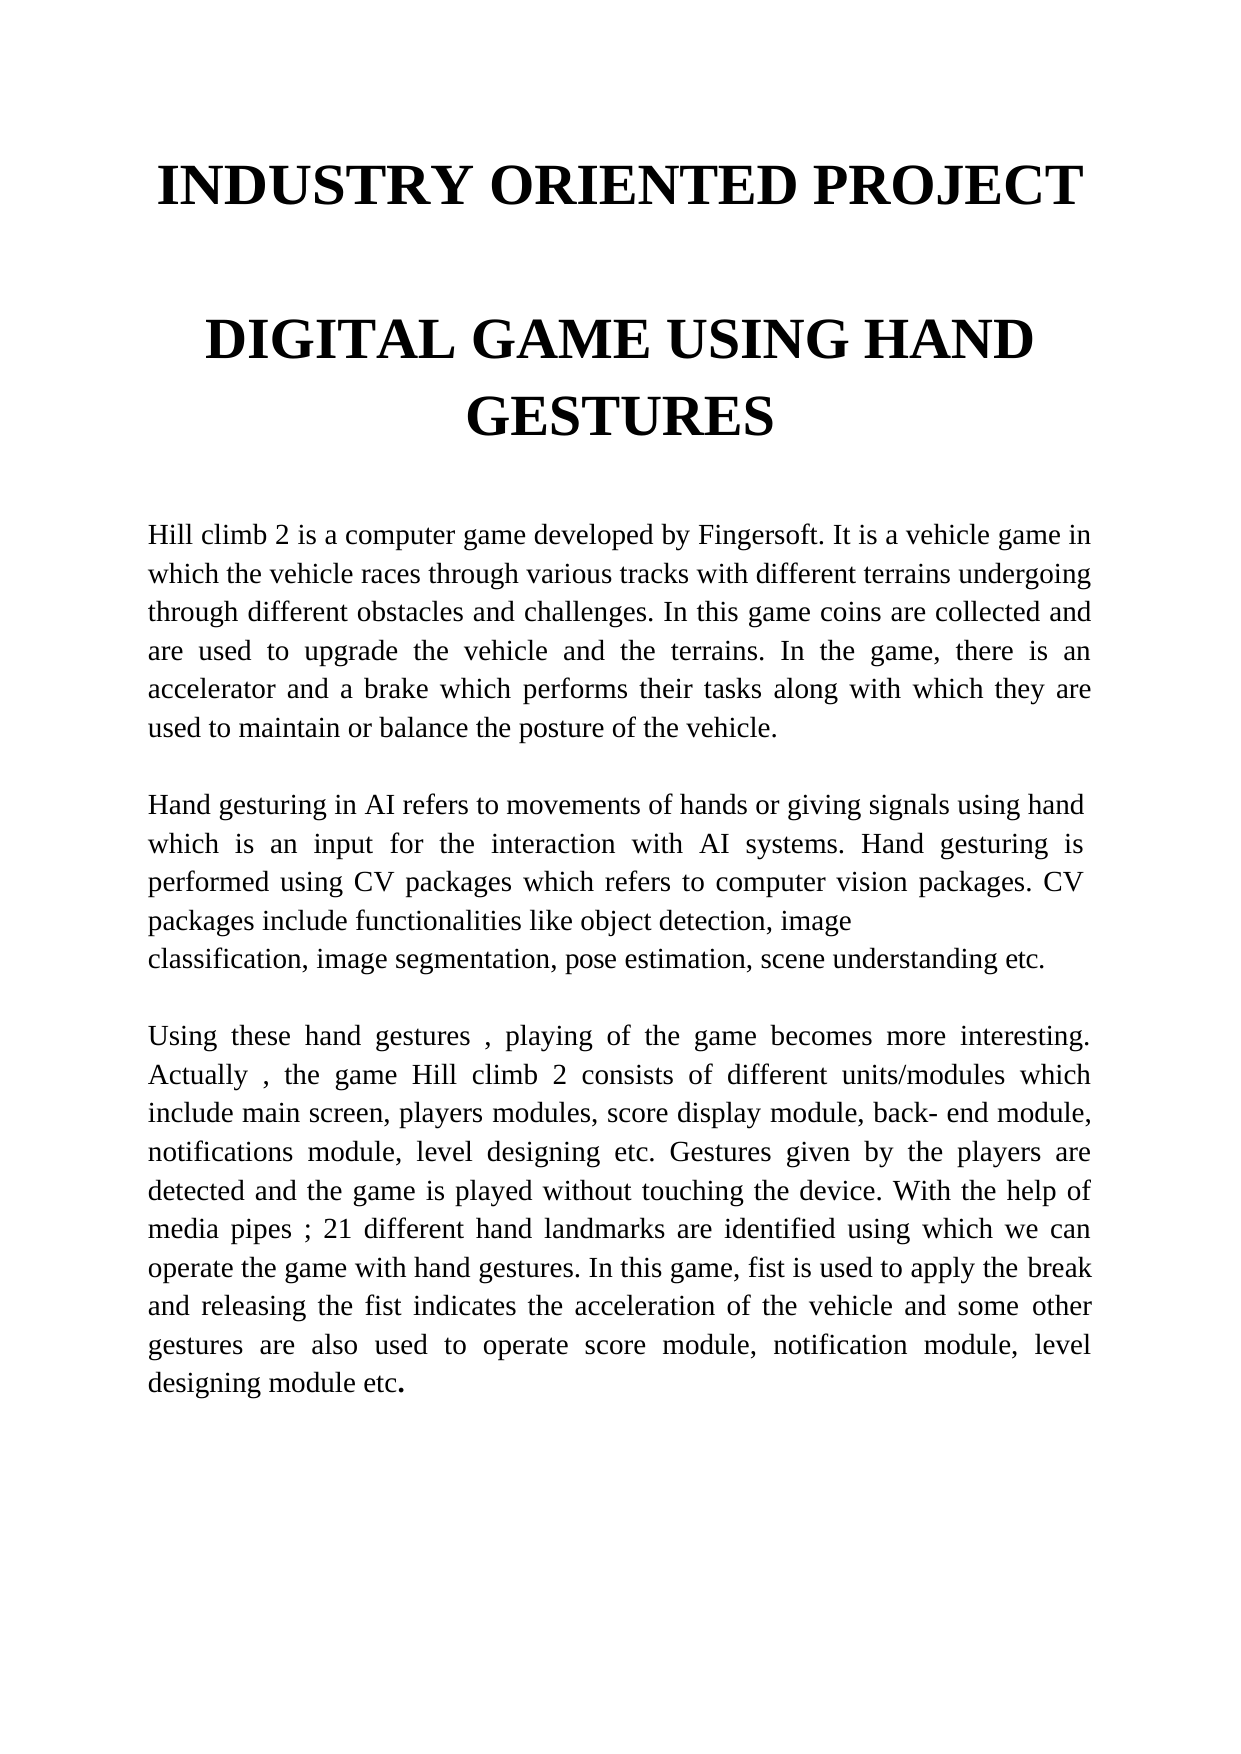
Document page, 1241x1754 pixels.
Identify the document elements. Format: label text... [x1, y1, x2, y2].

text classification, image segmentation, pose estimation, scene understanding etc. [148, 941, 1092, 975]
text Hill climb 2 is a computer game developed by Fingersoft. It is a vehicle game in which the vehicle races through various tracks with different terrains undergoing through different obstacles and challenges. In this game coins are collected and are used to upgrade the vehicle and the terrains. In the game, there is an accelerator and a brake which performs their tasks along with which they are used to maintain or balance the posture of the vehicle. [148, 517, 1092, 744]
title DIGITAL GAME USING HAND GESTURES [148, 304, 1092, 448]
text Hand gesturing in AI refers to movements of hands or giving signals using hand which is an input for the interaction with AI systems. Hand gesturing is performed using CV packages which refers to computer vision packages. CV packages include functionalities like object detection, image [148, 787, 1085, 936]
text Using these hand gestures , playing of the game becomes more interesting. Actually , the game Hill climb 2 consists of different units/modules which include main screen, players modules, score display module, back- end module, notifications module, level designing etc. Gestures given by the players are detected and the game is played without touching the device. With the help of media pipes ; 21 different hand landmarks are identified using which we can operate the game with hand gestures. In this game, fist is used to apply the break and releasing the fist indicates the acceleration of the vehicle and some other gestures are also used to operate score module, notification module, level designing module etc. [148, 1018, 1092, 1399]
title INDUSTRY ORIENTED PROJECT [148, 150, 1092, 217]
